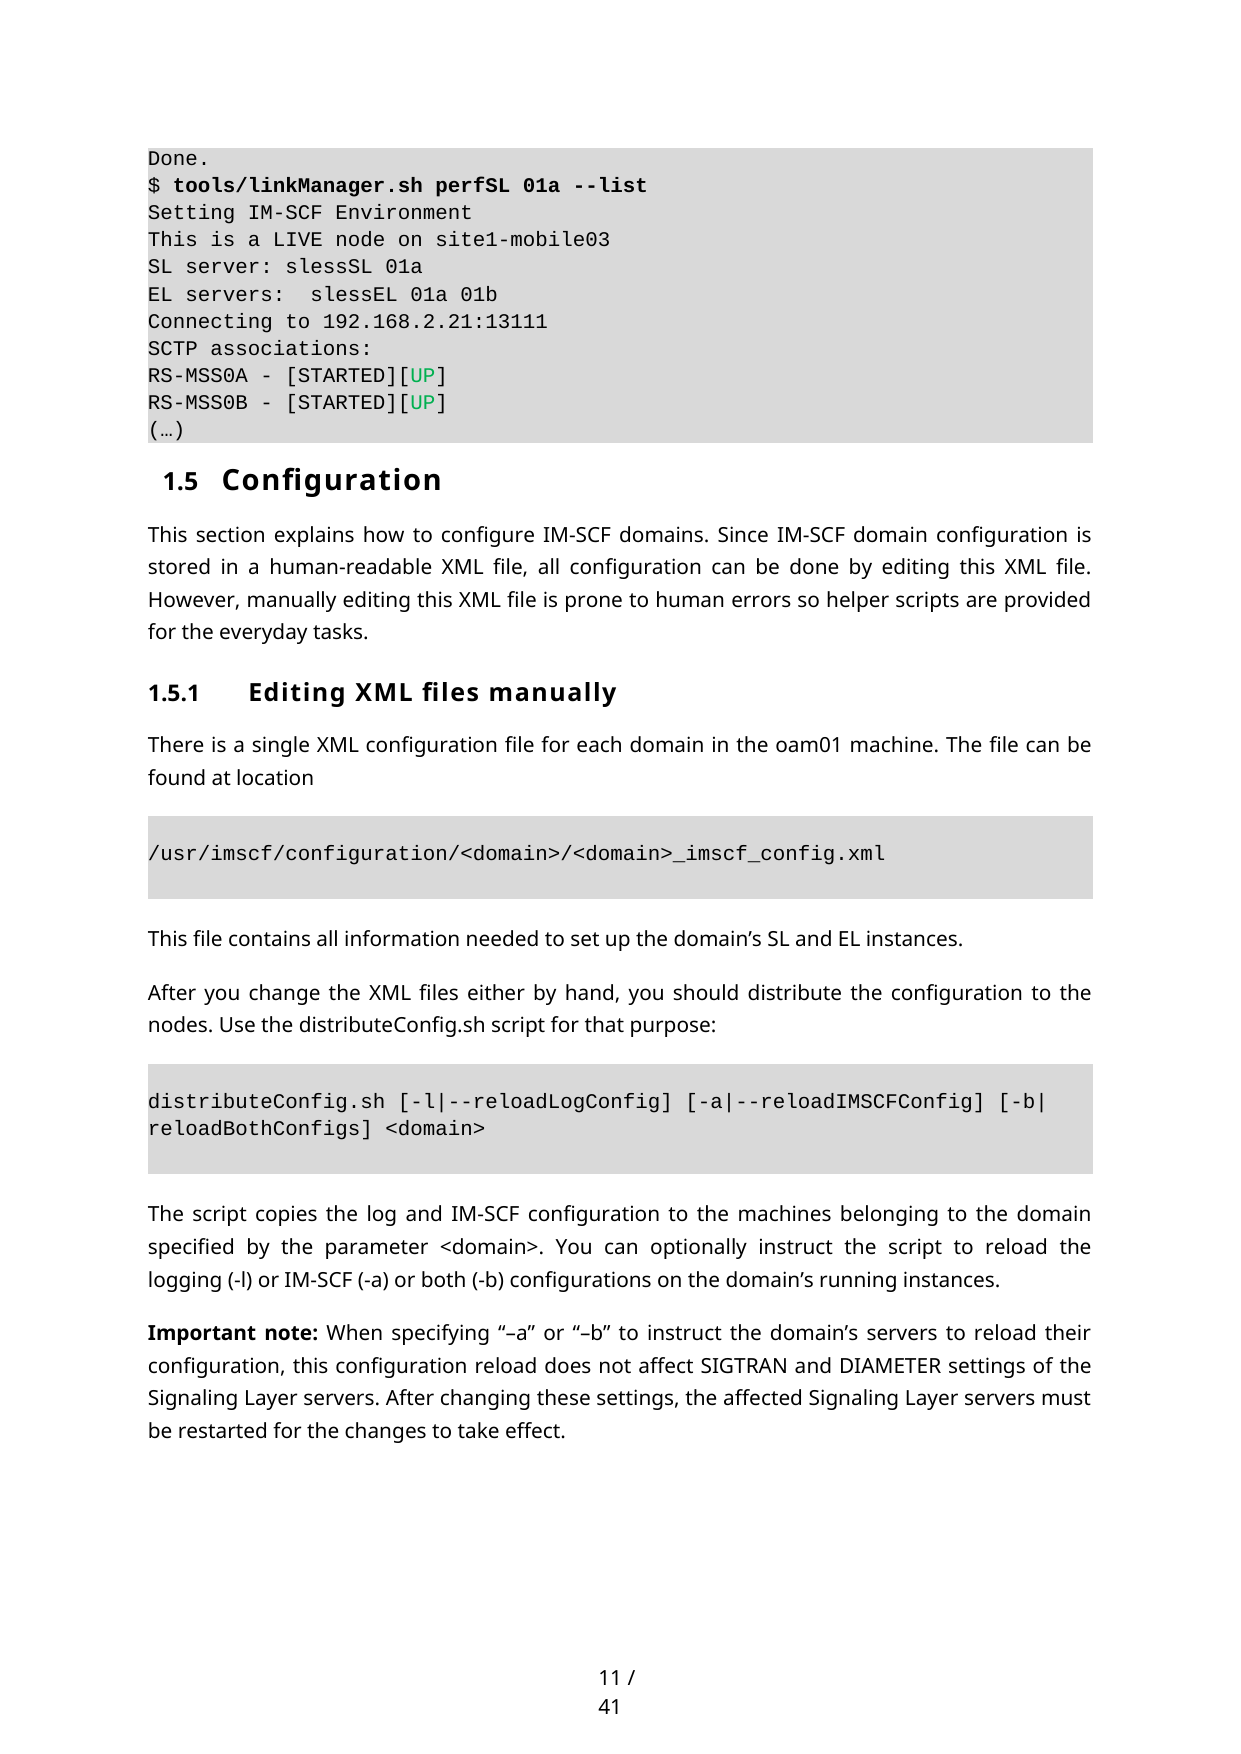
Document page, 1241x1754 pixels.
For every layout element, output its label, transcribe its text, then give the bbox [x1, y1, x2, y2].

text RS-MSS0B - [STARTED][UP] [148, 392, 1093, 416]
text SL server: slessSL 01a [148, 256, 1093, 280]
text Important note: When specifying “–a” or “–b” to instruct the domain’s servers to reload their configuration, this configuration reload does not affect SIGTRAN and DIAMETER settings of the Signaling Layer servers. After changing these settings, the affected Signaling Layer servers must be restarted for the changes to take effect. [148, 1318, 1093, 1444]
text distributeConfig.sh [-l|--reloadLogConfig] [-a|--reloadIMSCFConfig] [-b|reloadBothConfigs] <domain> [148, 1064, 1093, 1174]
text This file contains all information needed to set up the domain’s SL and EL instances. [148, 924, 1093, 953]
text The script copies the log and IM-SCF configuration to the machines belonging to the domain specified by the parameter <domain>. You can optionally instruct the script to reload the logging (-l) or IM-SCF (-a) or both (-b) configurations on the domain’s running instances. [148, 1199, 1093, 1293]
subtitle Editing XML files manually [148, 675, 1093, 709]
text RS-MSS0A - [STARTED][UP] [148, 365, 1093, 389]
text /usr/imscf/configuration/<domain>/<domain>_imscf_config.xml [148, 816, 1093, 899]
text There is a single XML configuration file for each domain in the oam01 machine. The file can be found at location [148, 730, 1093, 791]
text Done. [148, 148, 1093, 171]
text This is a LIVE node on site1-mobile03 [148, 229, 1093, 253]
text (…) [148, 419, 1093, 443]
text After you change the XML files either by hand, you should distribute the configuration to the nodes. Use the distributeConfig.sh script for that purpose: [148, 978, 1093, 1039]
subtitle Configuration [162, 459, 1093, 499]
text This section explains how to configure IM-SCF domains. Since IM-SCF domain configuration is stored in a human-readable XML file, all configuration can be done by editing this XML file. However, manually editing this XML file is prone to human errors so helper scripts are provided for the everyday tasks. [148, 520, 1093, 646]
text EL servers: slessEL 01a 01b [148, 283, 1093, 307]
text Connecting to 192.168.2.21:13111 [148, 311, 1093, 334]
text Setting IM-SCF Environment [148, 202, 1093, 226]
text SCTP associations: [148, 338, 1093, 362]
text $ tools/linkManager.sh perfSL 01a --list [148, 175, 1093, 198]
